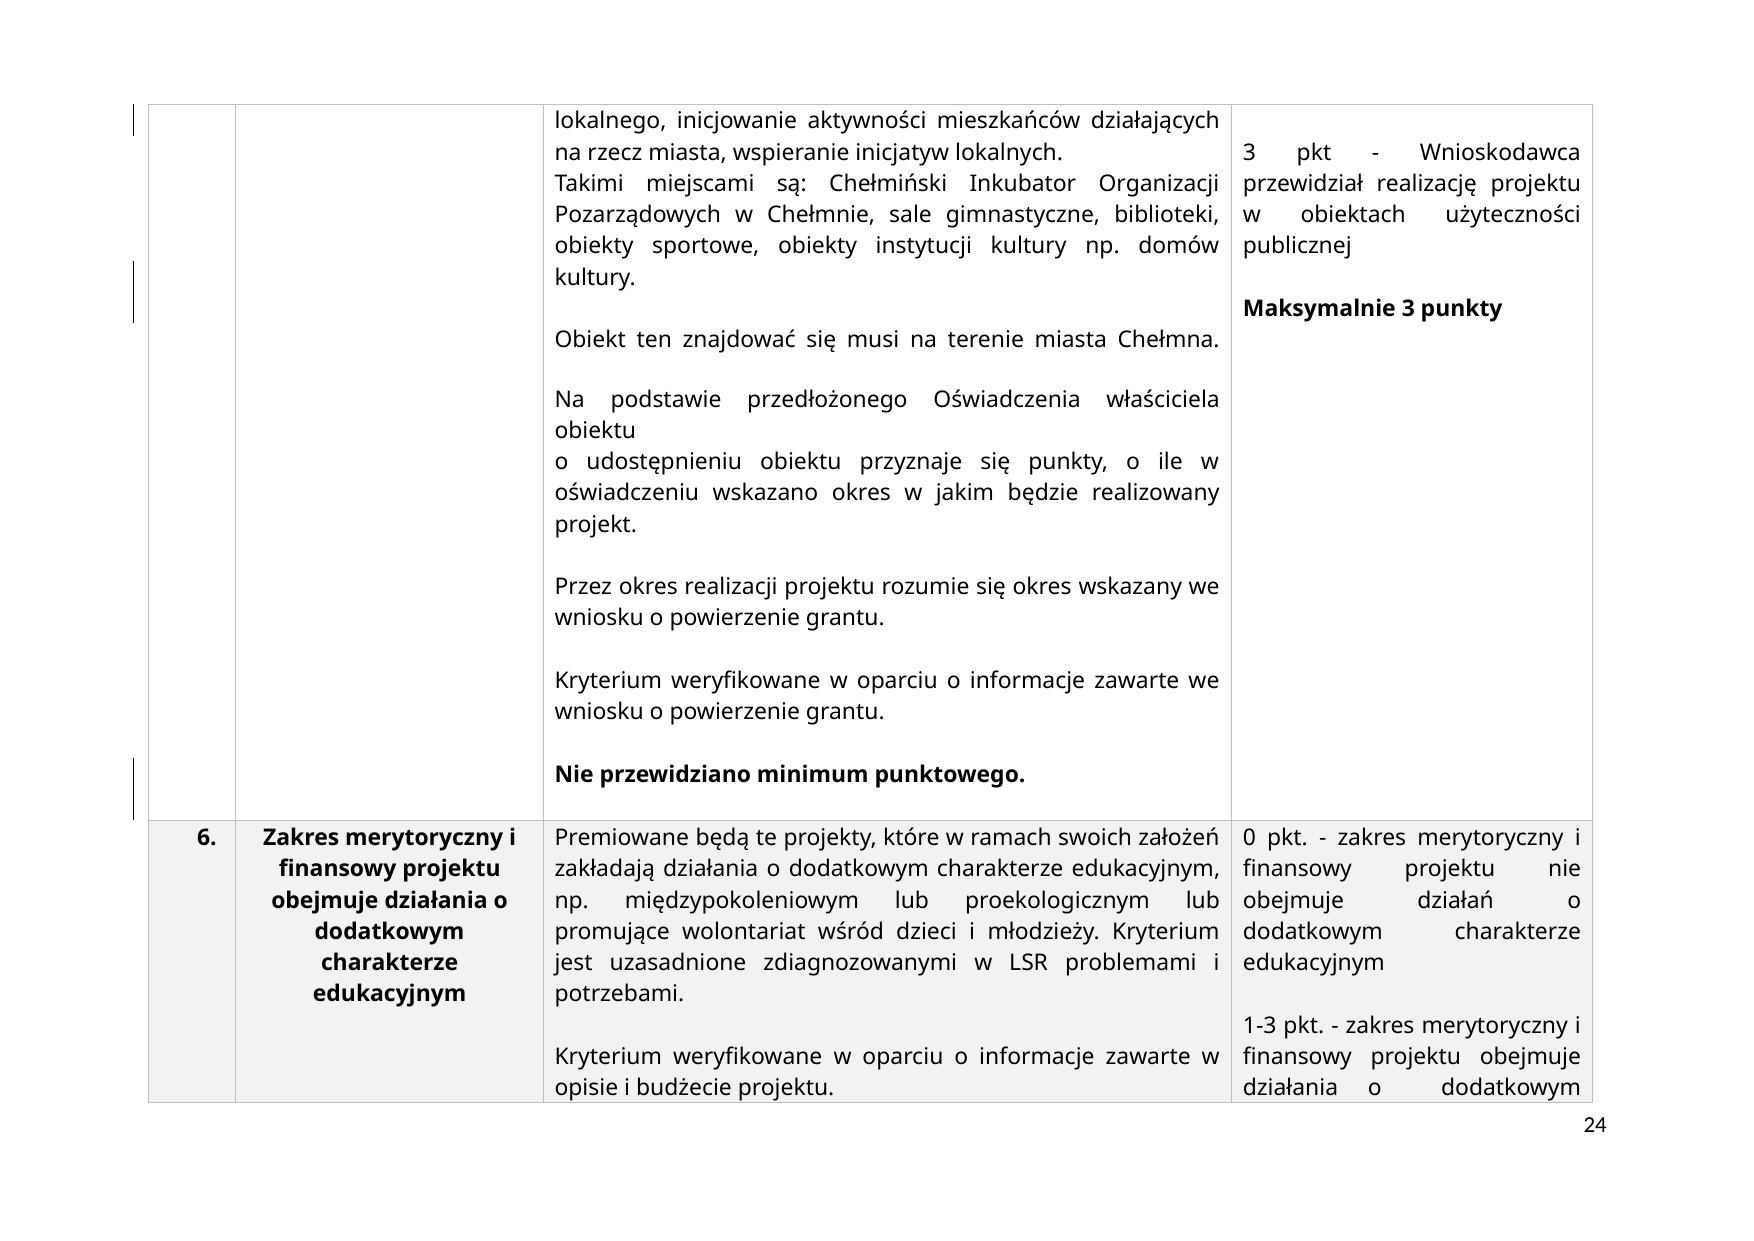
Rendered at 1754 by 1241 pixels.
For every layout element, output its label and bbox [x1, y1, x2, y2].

table_cell [149, 105, 235, 820]
table_cell [1232, 821, 1592, 1102]
table_cell [544, 105, 1231, 820]
table_cell [236, 105, 543, 820]
table_cell [544, 821, 1231, 1102]
table_cell [149, 821, 235, 1102]
table_cell [1232, 105, 1592, 820]
table_cell [236, 821, 543, 1102]
